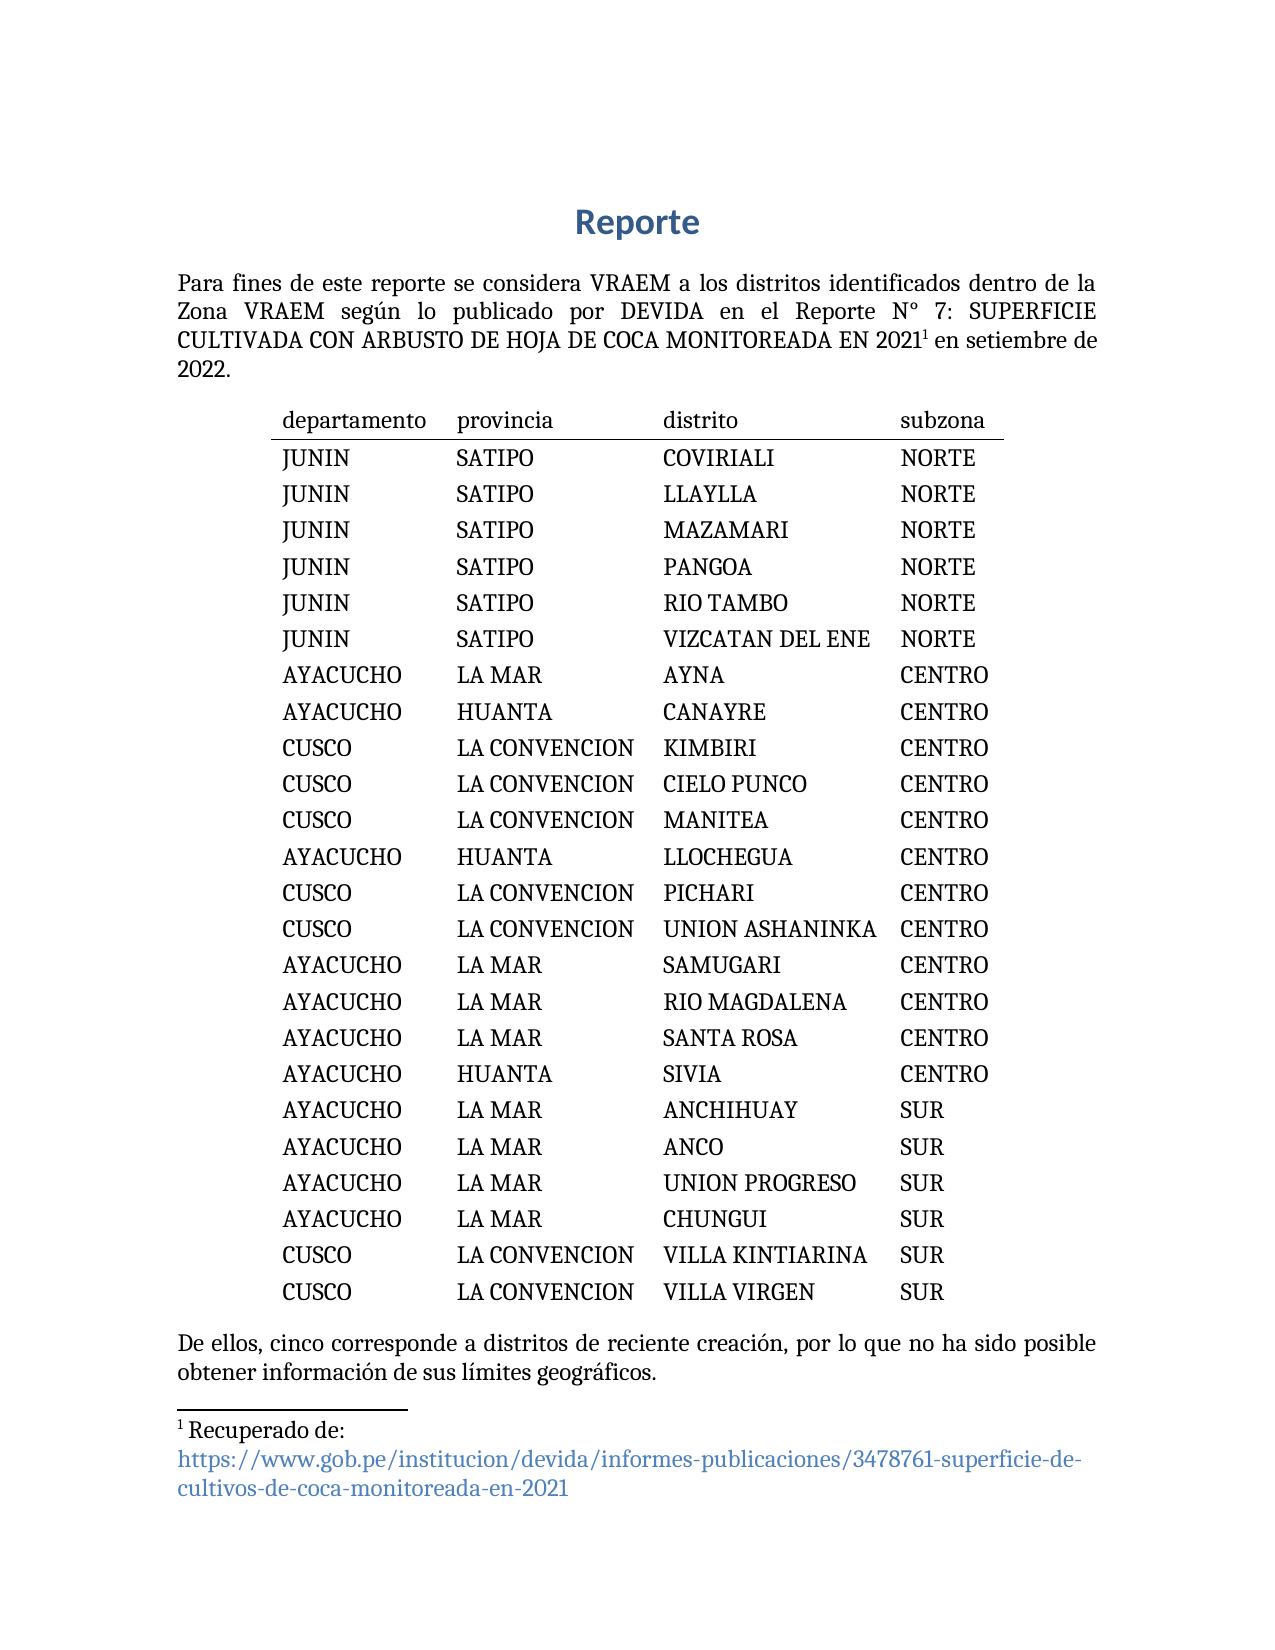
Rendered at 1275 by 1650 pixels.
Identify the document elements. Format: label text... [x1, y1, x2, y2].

table_cell ANCO [652, 1129, 889, 1165]
table_cell JUNIN [271, 476, 445, 512]
table_cell CUSCO [271, 766, 445, 802]
table_cell CENTRO [889, 658, 1004, 694]
table_cell NORTE [889, 476, 1004, 512]
table_cell JUNIN [271, 513, 445, 549]
table_cell JUNIN [271, 585, 445, 621]
table_cell SUR [889, 1129, 1004, 1165]
table_cell CENTRO [889, 803, 1004, 839]
table_cell LA MAR [445, 984, 652, 1020]
table_cell KIMBIRI [652, 730, 889, 766]
table_cell CIELO PUNCO [652, 766, 889, 802]
table_cell CENTRO [889, 839, 1004, 875]
table_cell UNION ASHANINKA [652, 911, 889, 947]
table_cell AYACUCHO [271, 1165, 445, 1201]
table_cell LA CONVENCION [445, 730, 652, 766]
table_cell CENTRO [889, 730, 1004, 766]
table_cell VIZCATAN DEL ENE [652, 621, 889, 657]
table_cell LA MAR [445, 658, 652, 694]
table_cell CUSCO [271, 803, 445, 839]
table_cell SUR [889, 1201, 1004, 1237]
table_cell LA CONVENCION [445, 875, 652, 911]
table_cell NORTE [889, 585, 1004, 621]
table_cell CUSCO [271, 911, 445, 947]
table_header provincia [445, 402, 652, 438]
table_cell SIVIA [652, 1056, 889, 1092]
table_header distrito [652, 402, 889, 438]
table_cell AYNA [652, 658, 889, 694]
table_cell CENTRO [889, 766, 1004, 802]
table_cell JUNIN [271, 549, 445, 585]
table_cell LA MAR [445, 1165, 652, 1201]
table_cell PICHARI [652, 875, 889, 911]
table_cell AYACUCHO [271, 1129, 445, 1165]
table_cell CHUNGUI [652, 1201, 889, 1237]
table_cell CENTRO [889, 875, 1004, 911]
table_cell PANGOA [652, 549, 889, 585]
table_cell SATIPO [445, 513, 652, 549]
table_cell AYACUCHO [271, 694, 445, 730]
table_cell HUANTA [445, 839, 652, 875]
table_cell NORTE [889, 549, 1004, 585]
table_cell SUR [889, 1093, 1004, 1129]
table_cell LA MAR [445, 1201, 652, 1237]
table_cell LA CONVENCION [445, 911, 652, 947]
table_cell AYACUCHO [271, 1093, 445, 1129]
table_cell LA CONVENCION [445, 766, 652, 802]
table_cell JUNIN [271, 621, 445, 657]
table_cell CENTRO [889, 911, 1004, 947]
table_cell LA CONVENCION [445, 1274, 652, 1310]
table_cell CENTRO [889, 1020, 1004, 1056]
table_cell LLOCHEGUA [652, 839, 889, 875]
table_cell RIO TAMBO [652, 585, 889, 621]
table_cell UNION PROGRESO [652, 1165, 889, 1201]
table_cell MAZAMARI [652, 513, 889, 549]
table_cell LLAYLLA [652, 476, 889, 512]
table_cell AYACUCHO [271, 984, 445, 1020]
table_header subzona [889, 402, 1004, 438]
table_cell SATIPO [445, 476, 652, 512]
table_cell VILLA KINTIARINA [652, 1238, 889, 1274]
table_cell CENTRO [889, 694, 1004, 730]
table_cell CENTRO [889, 1056, 1004, 1092]
table_cell NORTE [889, 621, 1004, 657]
table_cell CUSCO [271, 1274, 445, 1310]
table_cell AYACUCHO [271, 1056, 445, 1092]
table_header departamento [271, 402, 445, 438]
table_cell CUSCO [271, 1238, 445, 1274]
table_cell AYACUCHO [271, 1020, 445, 1056]
table_cell CENTRO [889, 948, 1004, 984]
table_cell HUANTA [445, 694, 652, 730]
table_cell SATIPO [445, 440, 652, 476]
table_cell LA MAR [445, 1020, 652, 1056]
table_cell LA MAR [445, 948, 652, 984]
table_cell MANITEA [652, 803, 889, 839]
table_cell JUNIN [271, 440, 445, 476]
table_cell CENTRO [889, 984, 1004, 1020]
table_cell NORTE [889, 440, 1004, 476]
table_cell VILLA VIRGEN [652, 1274, 889, 1310]
table_cell LA MAR [445, 1093, 652, 1129]
table_cell SAMUGARI [652, 948, 889, 984]
table_cell SATIPO [445, 585, 652, 621]
table_cell LA CONVENCION [445, 1238, 652, 1274]
table_cell SANTA ROSA [652, 1020, 889, 1056]
table_cell ANCHIHUAY [652, 1093, 889, 1129]
table_cell SUR [889, 1238, 1004, 1274]
table_cell CUSCO [271, 875, 445, 911]
text Para fines de este reporte se considera VRAEM a los distritos identificados dentro de la Zona VRAEM según lo publicado por DEVIDA en el Reporte N° 7: SUPERFICIE CULTIVADA CON ARBUSTO DE HOJA DE COCA MONITOREADA EN 2021 en setiembre de 2022. [177, 268, 1098, 383]
table_cell NORTE [889, 513, 1004, 549]
text De ellos, cinco corresponde a distritos de reciente creación, por lo que no ha sido posible obtener información de sus límites geográficos. [177, 1329, 1098, 1386]
table_cell COVIRIALI [652, 440, 889, 476]
table_cell LA CONVENCION [445, 803, 652, 839]
table_cell LA MAR [445, 1129, 652, 1165]
table_cell SUR [889, 1274, 1004, 1310]
table_cell SUR [889, 1165, 1004, 1201]
table_cell HUANTA [445, 1056, 652, 1092]
table_cell AYACUCHO [271, 1201, 445, 1237]
table_cell SATIPO [445, 621, 652, 657]
table_cell AYACUCHO [271, 948, 445, 984]
table_cell AYACUCHO [271, 839, 445, 875]
table_cell CANAYRE [652, 694, 889, 730]
table_cell CUSCO [271, 730, 445, 766]
title Reporte [177, 198, 1098, 243]
table_cell RIO MAGDALENA [652, 984, 889, 1020]
table_cell AYACUCHO [271, 658, 445, 694]
table_cell SATIPO [445, 549, 652, 585]
